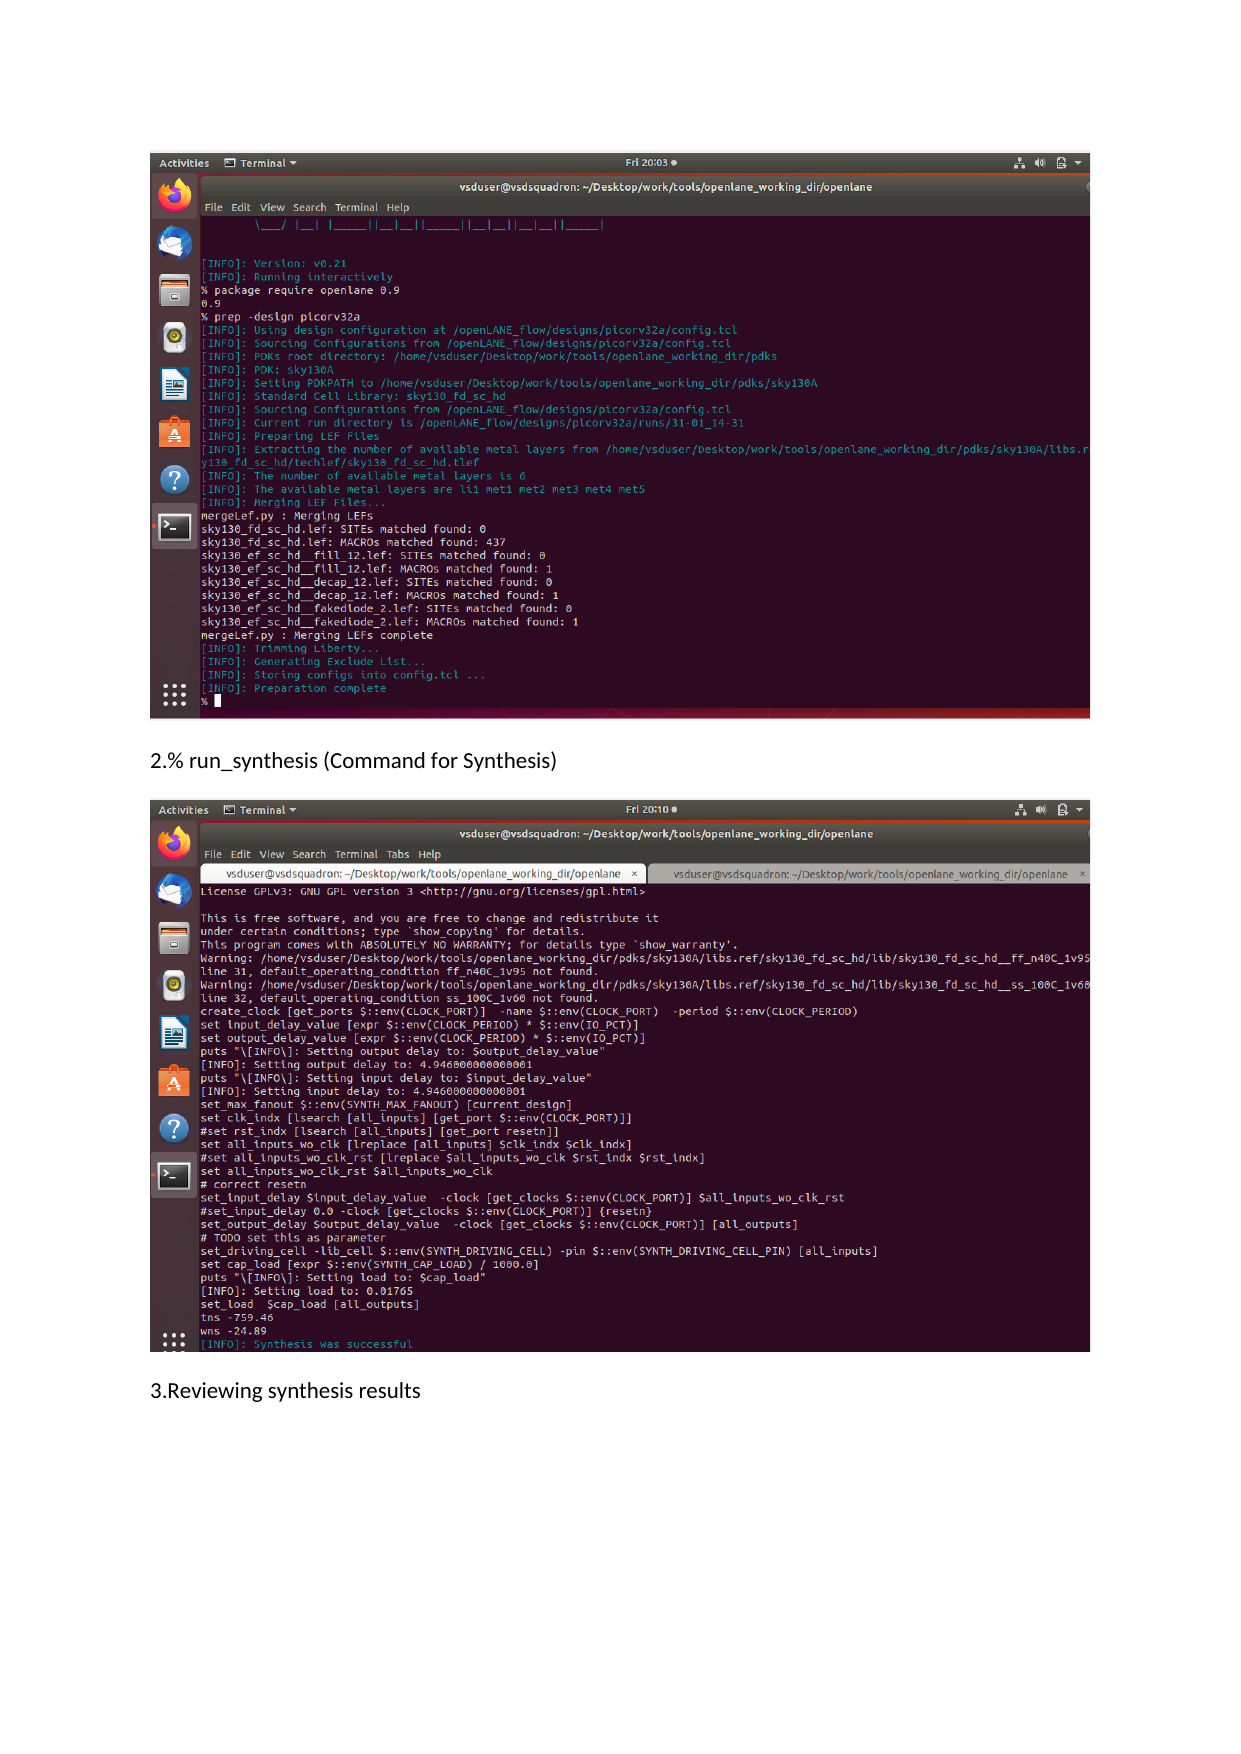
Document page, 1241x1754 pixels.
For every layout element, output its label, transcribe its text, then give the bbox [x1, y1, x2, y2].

text 3.Reviewing synthesis results [150, 1376, 1090, 1404]
text 2.% run_synthesis (Command for Synthesis) [150, 746, 1090, 774]
picture [150, 798, 1091, 1352]
picture [150, 150, 1091, 721]
